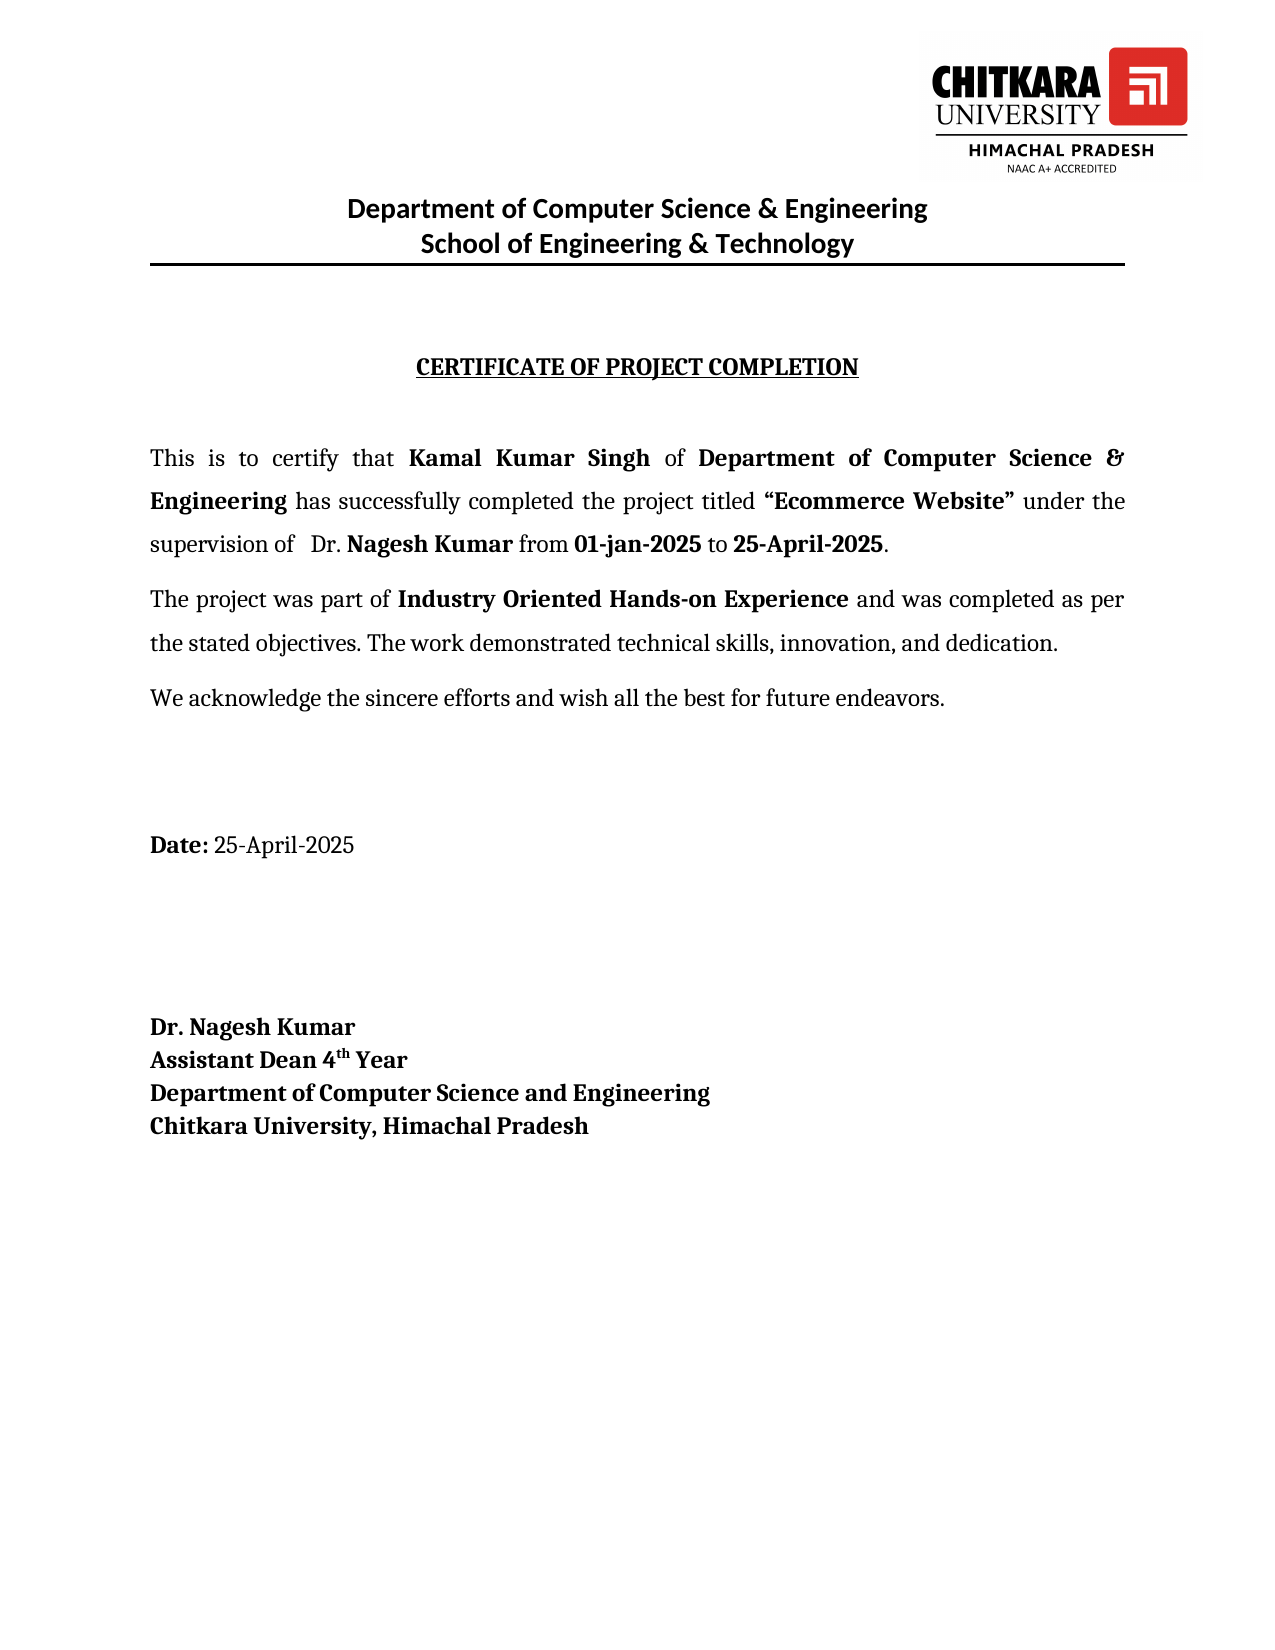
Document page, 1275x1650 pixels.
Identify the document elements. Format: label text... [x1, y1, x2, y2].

text Assistant Dean 4th Year [150, 1046, 1125, 1074]
text The project was part of Industry Oriented Hands-on Experience and was completed as per the stated objectives. The work demonstrated technical skills, innovation, and dedication. [150, 585, 1125, 657]
text Dr. Nagesh Kumar [150, 1013, 1125, 1042]
text Department of Computer Science and Engineering [150, 1079, 1125, 1108]
picture [918, 31, 1204, 182]
text We acknowledge the sincere efforts and wish all the best for future endeavors. [150, 684, 1125, 713]
text Date: 25-April-2025 [150, 831, 1125, 859]
text CERTIFICATE OF PROJECT COMPLETION [150, 352, 1125, 381]
text This is to certify that Kamal Kumar Singh of Department of Computer Science & Engineering has successfully completed the project titled “Ecommerce Website” under the supervision of Dr. Nagesh Kumar from 01-jan-2025 to 25-April-2025. [150, 443, 1125, 558]
text Chitkara University, Himachal Pradesh [150, 1112, 1125, 1141]
